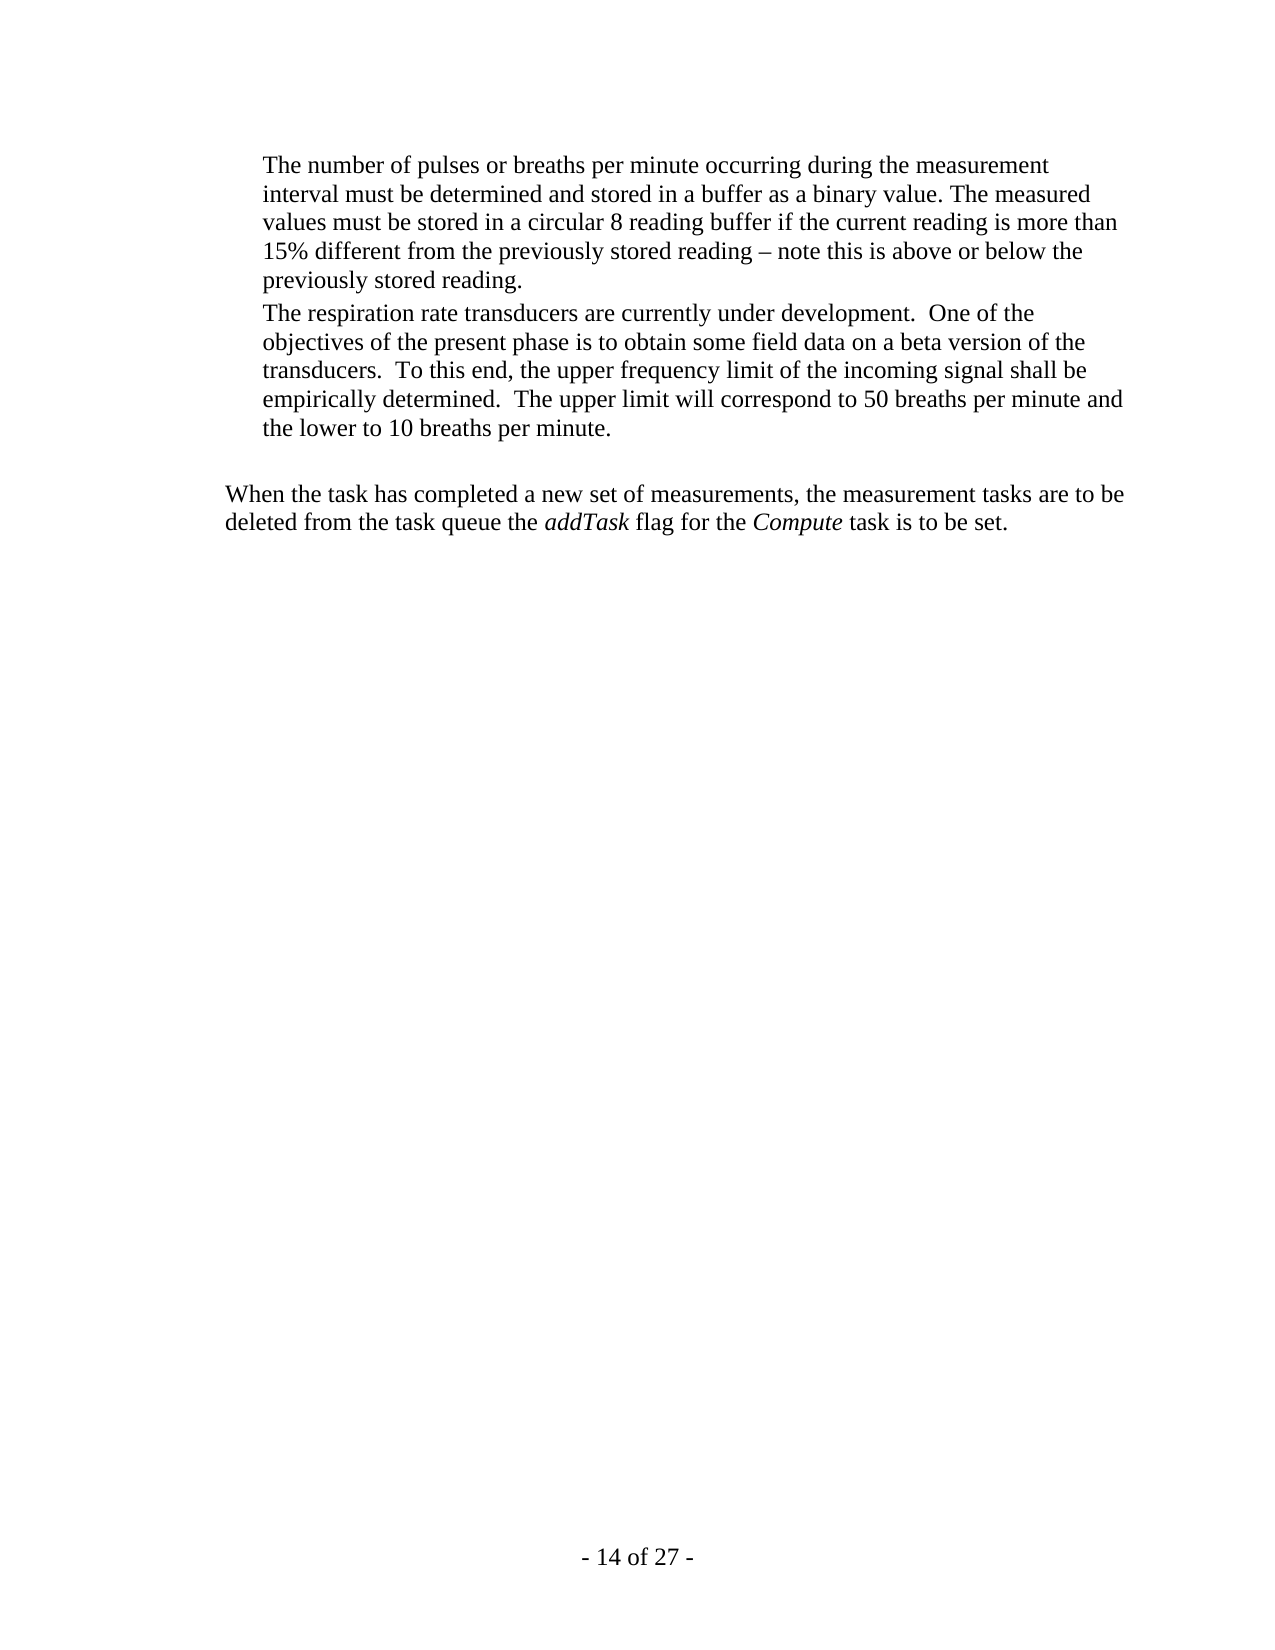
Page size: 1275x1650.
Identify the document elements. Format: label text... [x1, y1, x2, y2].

text When the task has completed a new set of measurements, the measurement tasks are to be deleted from the task queue the addTask flag for the Compute task is to be set. [225, 479, 1125, 536]
text The respiration rate transducers are currently under development. One of the objectives of the present phase is to obtain some field data on a beta version of the transducers. To this end, the upper frequency limit of the incoming signal shall be empirically determined. The upper limit will correspond to 50 breaths per minute and the lower to 10 breaths per minute. [262, 298, 1125, 442]
text The number of pulses or breaths per minute occurring during the measurement interval must be determined and stored in a buffer as a binary value. The measured values must be stored in a circular 8 reading buffer if the current reading is more than 15% different from the previously stored reading – note this is above or below the previously stored reading. [262, 150, 1125, 294]
